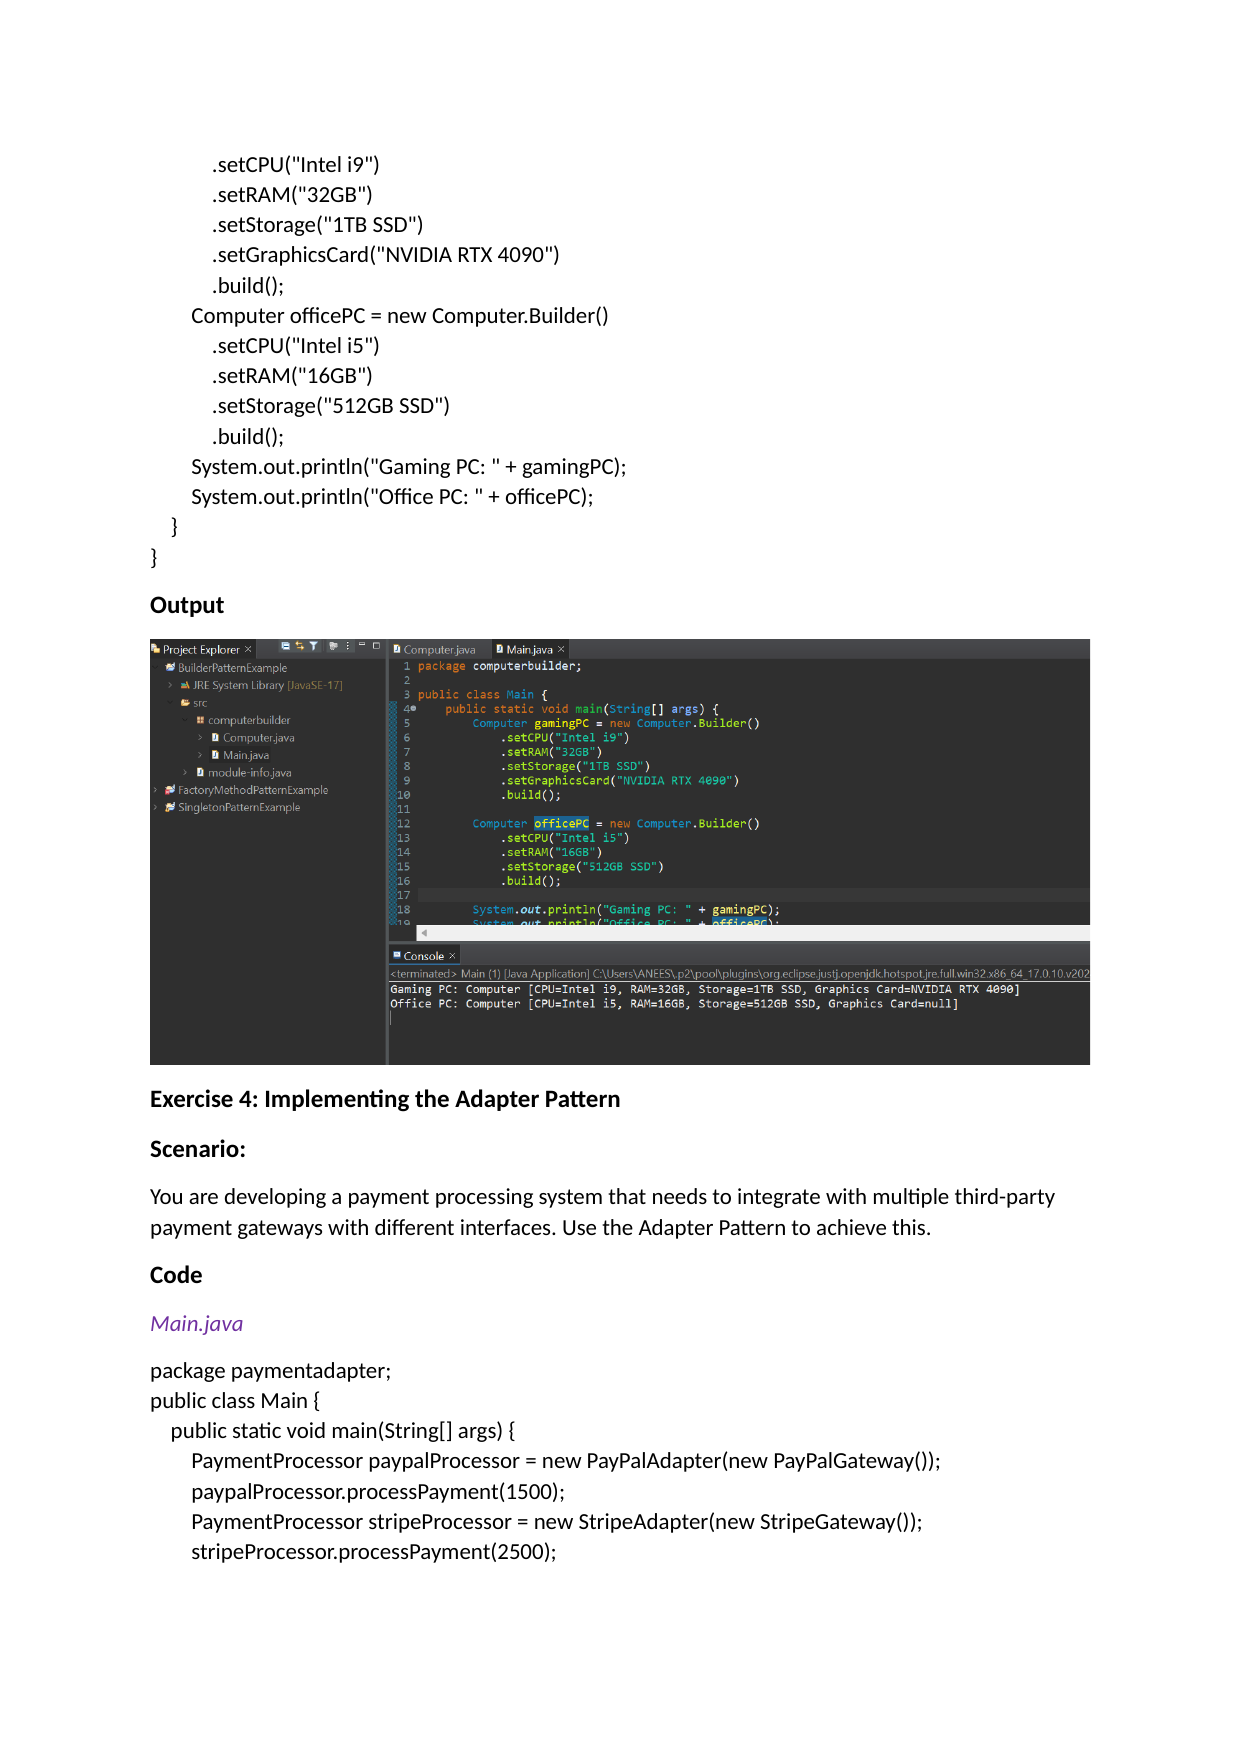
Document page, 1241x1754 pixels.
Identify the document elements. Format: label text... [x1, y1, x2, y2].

picture [150, 639, 1091, 1065]
text Main.java [150, 1309, 1090, 1337]
text Output [150, 589, 1090, 620]
text You are developing a payment processing system that needs to integrate with multiple third-party payment gateways with different interfaces. Use the Adapter Pattern to achieve this. [150, 1182, 1090, 1241]
text Scenario: [150, 1133, 1090, 1163]
text Code [150, 1259, 1090, 1290]
text Exercise 4: Implementing the Adapter Pattern [150, 1083, 1090, 1114]
